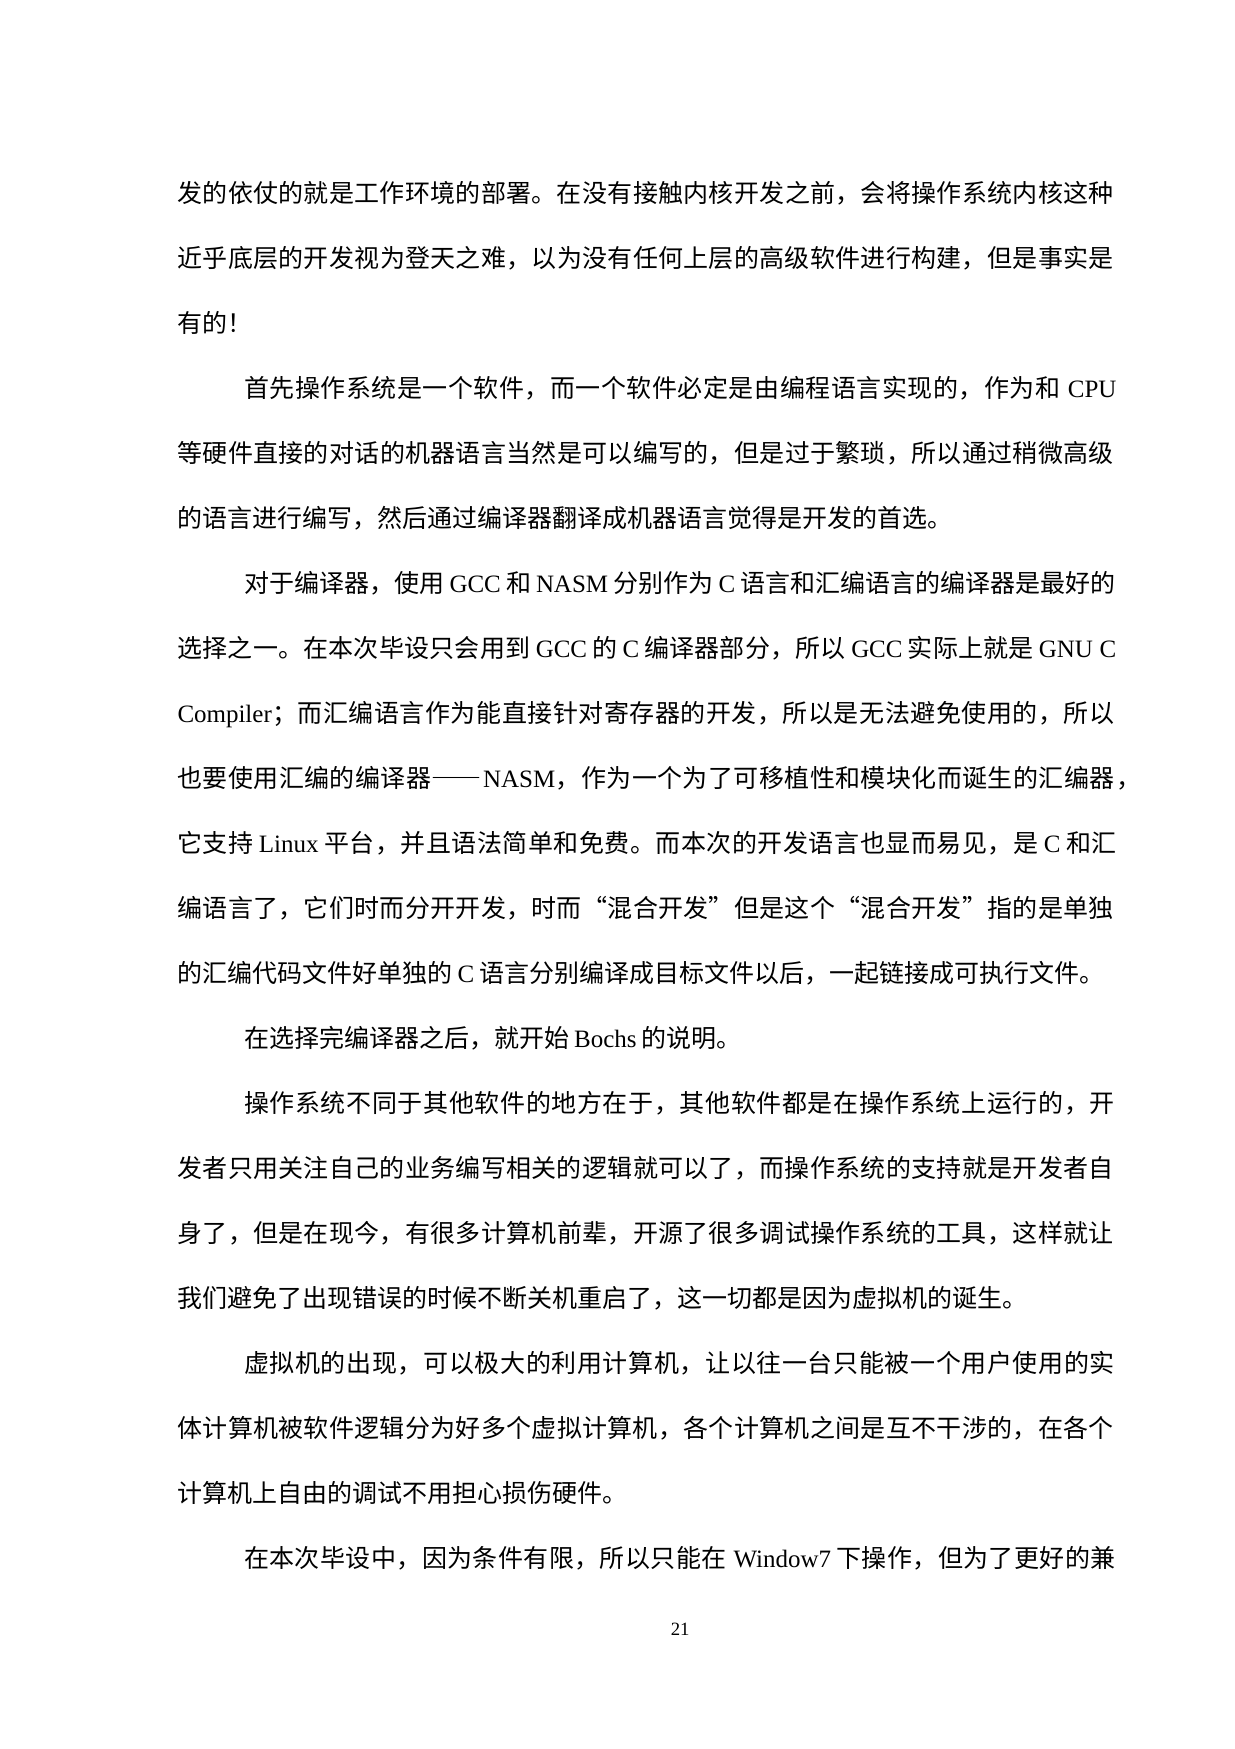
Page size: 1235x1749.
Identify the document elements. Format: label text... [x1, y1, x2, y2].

text 首先操作系统是一个软件，而一个软件必定是由编程语言实现的，作为和CPU等硬件直接的对话的机器语言当然是可以编写的，但是过于繁琐，所以通过稍微高级的语言进行编写，然后通过编译器翻译成机器语言觉得是开发的首选。 [177, 354, 1116, 549]
text 在选择完编译器之后，就开始Bochs的说明。 [177, 1004, 1116, 1069]
text 虚拟机的出现，可以极大的利用计算机，让以往一台只能被一个用户使用的实体计算机被软件逻辑分为好多个虚拟计算机，各个计算机之间是互不干涉的，在各个计算机上自由的调试不用担心损伤硬件。 [177, 1329, 1116, 1524]
text 操作系统不同于其他软件的地方在于，其他软件都是在操作系统上运行的，开发者只用关注自己的业务编写相关的逻辑就可以了，而操作系统的支持就是开发者自身了，但是在现今，有很多计算机前辈，开源了很多调试操作系统的工具，这样就让我们避免了出现错误的时候不断关机重启了，这一切都是因为虚拟机的诞生。 [177, 1069, 1116, 1329]
text 在本次毕设中，因为条件有限，所以只能在Window7下操作，但为了更好的兼容性，所以使用Vmware虚拟机在上面安装一个Ubuntu然后在Ubuntu里再安装Bochs虚拟机，有了Bochs，在开发的时候就可以监控CPU、内存、硬盘等的情况，并进行调试，如下图3-1是Bochs的安装完后的样子： [177, 1524, 1116, 1589]
text 在开始开发之前，很有必要把准备工作做好，这其中最为关键，也是以后的开发的依仗的就是工作环境的部署。在没有接触内核开发之前，会将操作系统内核这种近乎底层的开发视为登天之难，以为没有任何上层的高级软件进行构建，但是事实是有的！ [177, 159, 1116, 354]
text 对于编译器，使用GCC和NASM分别作为C语言和汇编语言的编译器是最好的选择之一。在本次毕设只会用到GCC的C编译器部分，所以GCC实际上就是GNU C Compiler；而汇编语言作为能直接针对寄存器的开发，所以是无法避免使用的，所以也要使用汇编的编译器——NASM，作为一个为了可移植性和模块化而诞生的汇编器，它支持Linux平台，并且语法简单和免费。而本次的开发语言也显而易见，是C和汇编语言了，它们时而分开开发，时而“混合开发”但是这个“混合开发”指的是单独的汇编代码文件好单独的C语言分别编译成目标文件以后，一起链接成可执行文件。 [177, 549, 1116, 1004]
